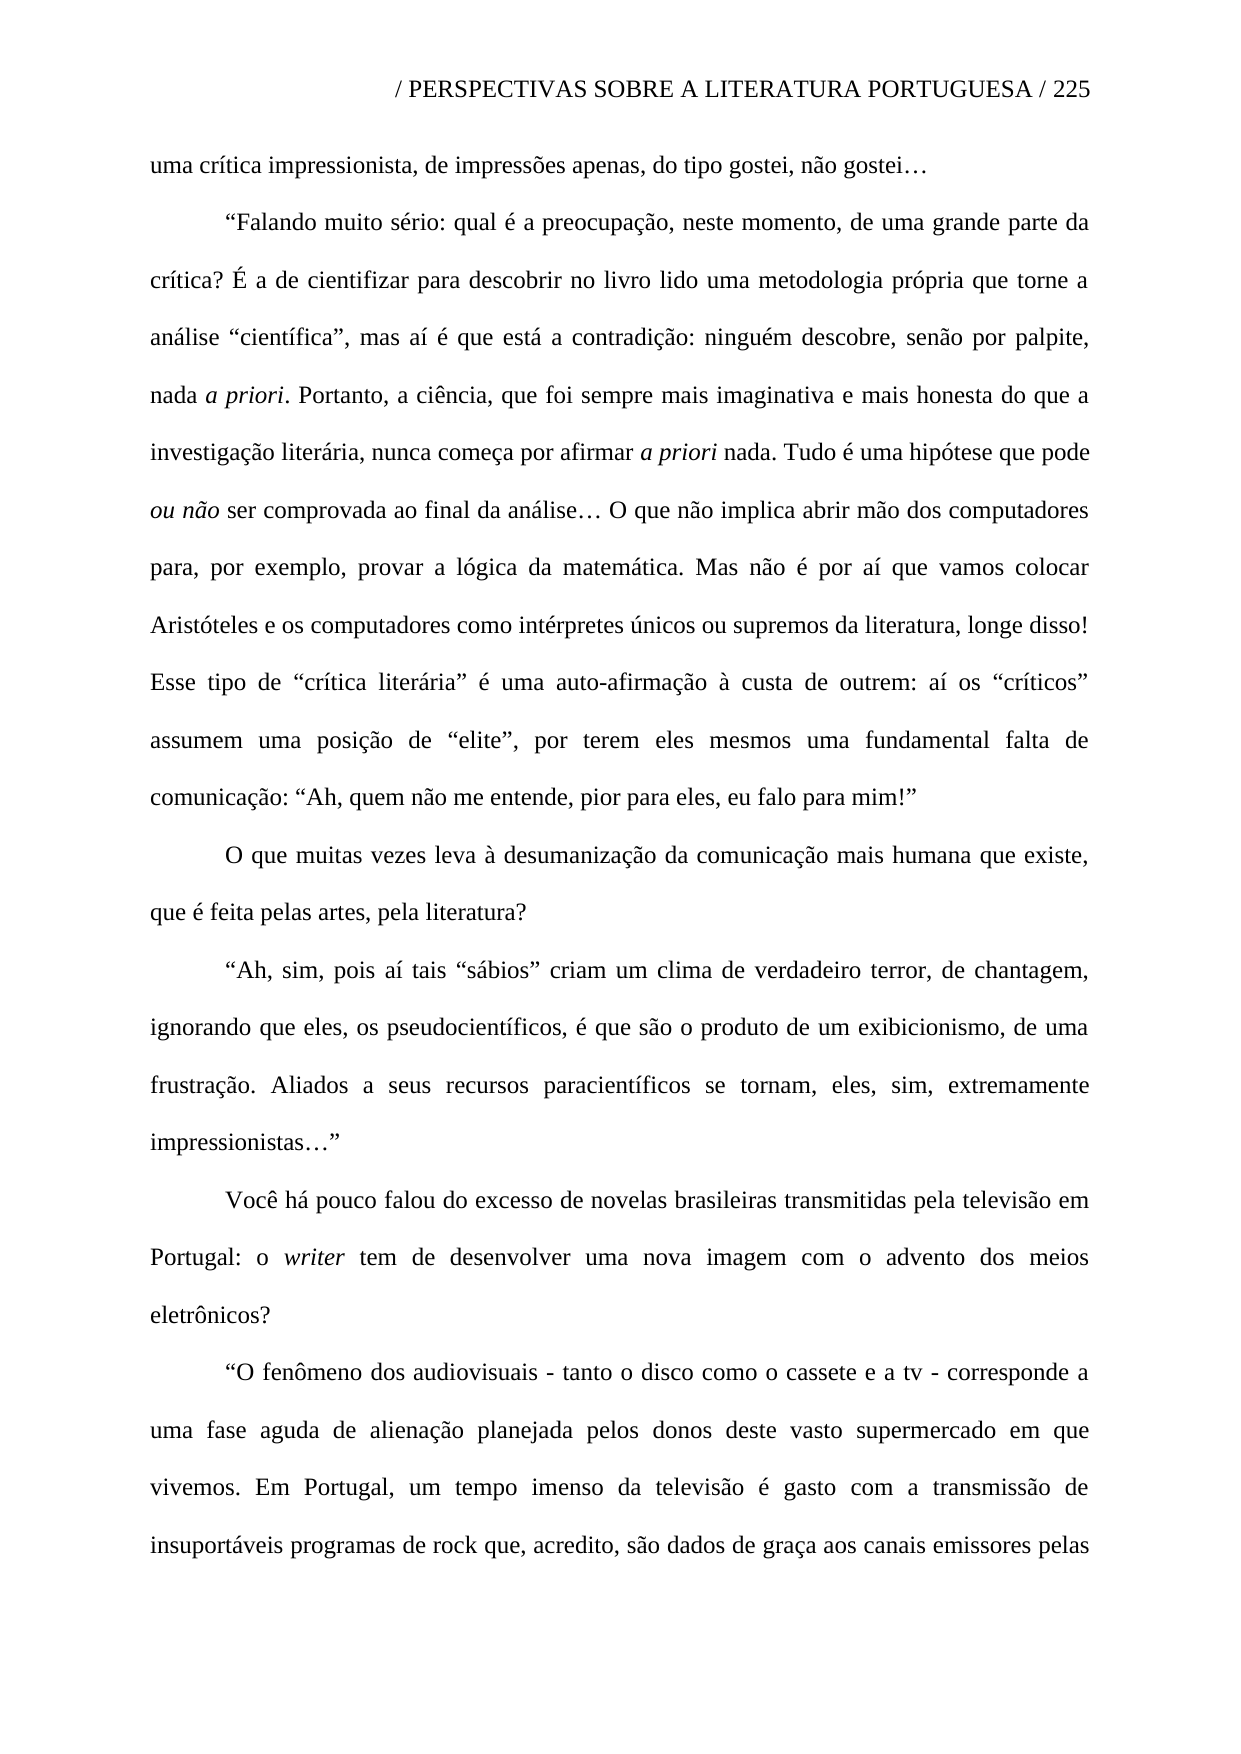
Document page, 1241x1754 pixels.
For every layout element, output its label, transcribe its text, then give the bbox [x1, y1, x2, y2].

text O que muitas vezes leva à desumanização da comunicação mais humana que existe, que é feita pelas artes, pela literatura? [150, 840, 1090, 926]
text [150, 1357, 1090, 1559]
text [150, 150, 1090, 179]
text “Falando muito sério: qual é a preocupação, neste momento, de uma grande parte da crítica? É a de cientifizar para descobrir no livro lido uma metodologia própria que torne a análise “científica”, mas aí é que está a contradição: ninguém descobre, senão por palpite, nada a priori. Portanto, a ciência, que foi sempre mais imaginativa e mais honesta do que a investigação literária, nunca começa por afirmar a priori nada. Tudo é uma hipótese que pode ou não ser comprovada ao final da análise… O que não implica abrir mão dos computadores para, por exemplo, provar a lógica da matemática. Mas não é por aí que vamos colocar Aristóteles e os computadores como intérpretes únicos ou supremos da literatura, longe disso! Esse tipo de “crítica literária” é uma auto-afirmação à custa de outrem: aí os “críticos” assumem uma posição de “elite”, por terem eles mesmos uma fundamental falta de comunicação: “Ah, quem não me entende, pior para eles, eu falo para mim!” [150, 207, 1090, 811]
text Você há pouco falou do excesso de novelas brasileiras transmitidas pela televisão em Portugal: o writer tem de desenvolver uma nova imagem com o advento dos meios eletrônicos? [150, 1185, 1090, 1329]
text “Ah, sim, pois aí tais “sábios” criam um clima de verdadeiro terror, de chantagem, ignorando que eles, os pseudocientíficos, é que são o produto de um exibicionismo, de uma frustração. Aliados a seus recursos paracientíficos se tornam, eles, sim, extremamente impressionistas…” [150, 955, 1090, 1156]
